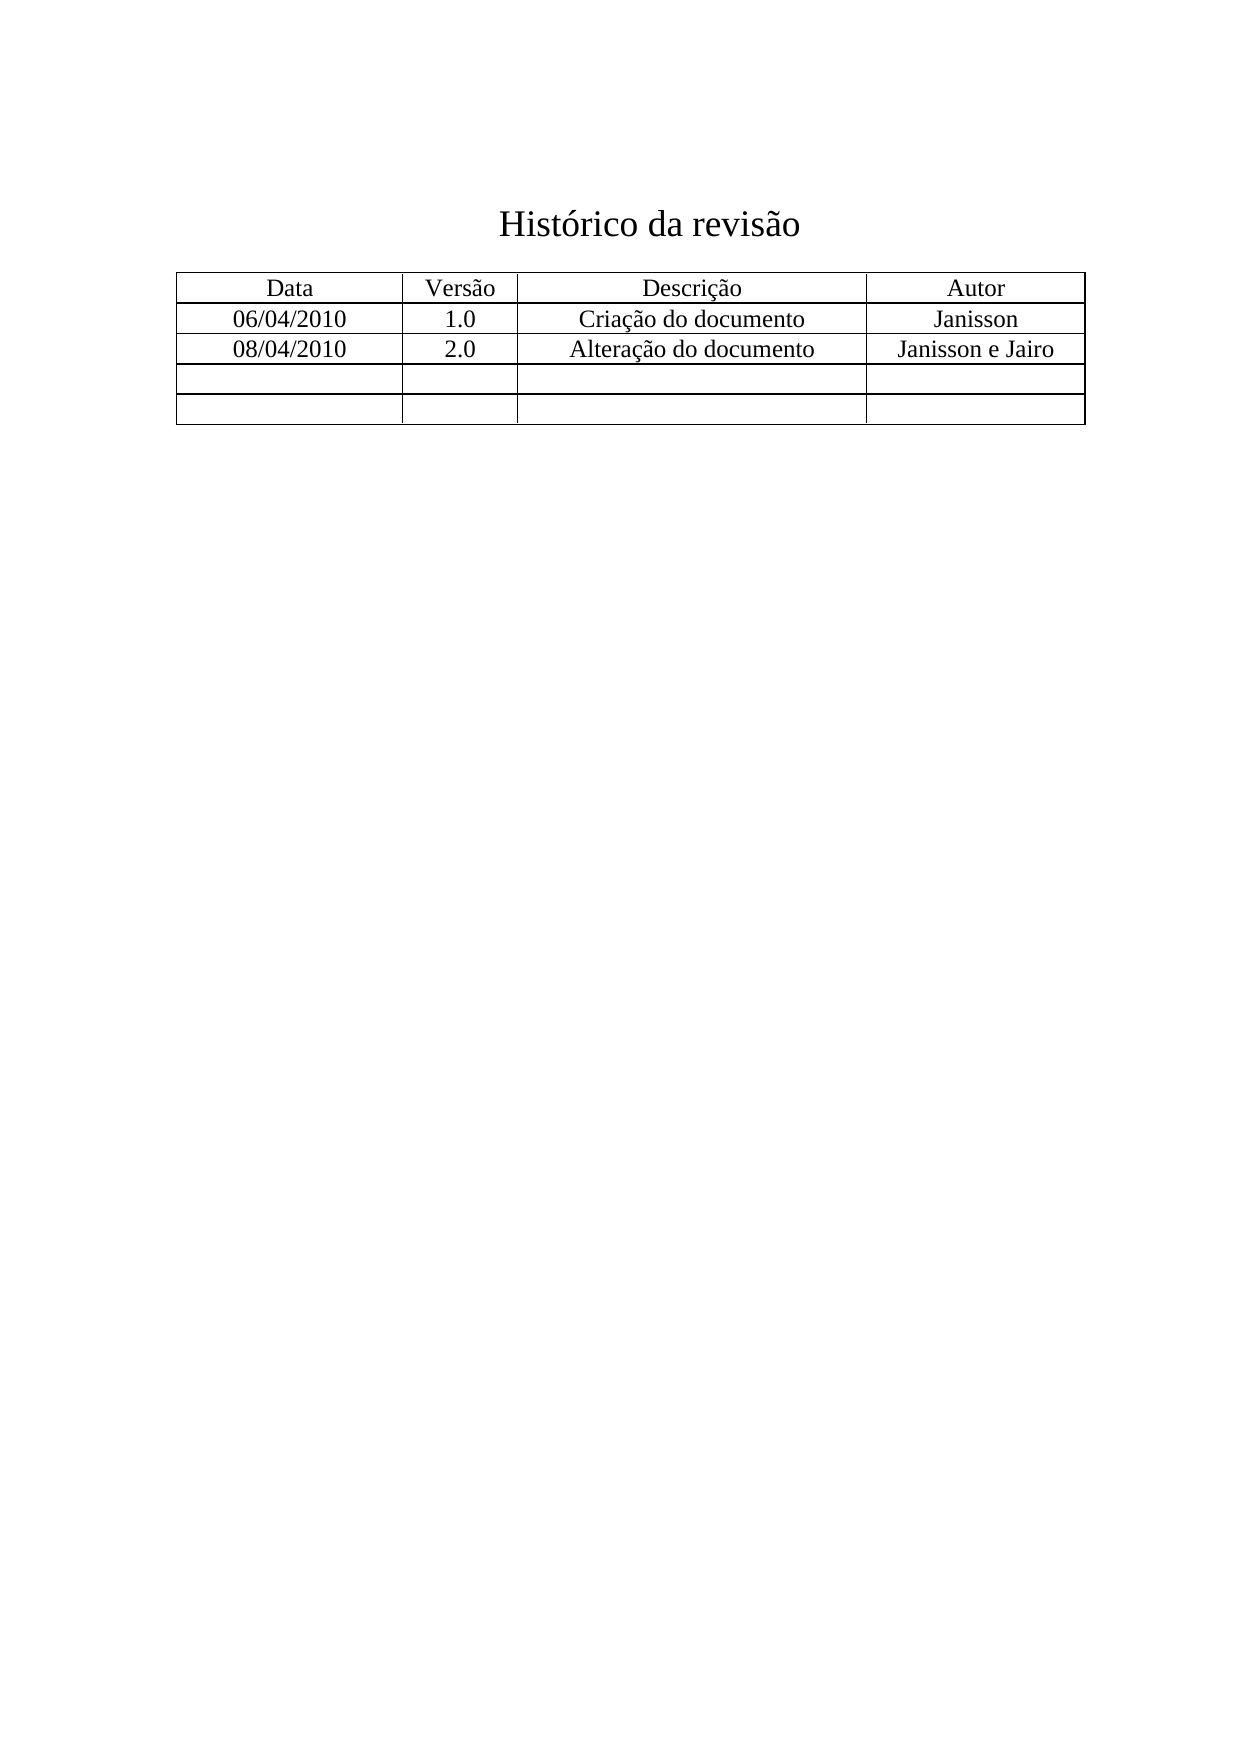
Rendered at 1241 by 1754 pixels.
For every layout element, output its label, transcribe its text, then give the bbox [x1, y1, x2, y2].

table_cell Janisson e Jairo [867, 334, 1084, 363]
table_cell Alteração do documento [518, 334, 866, 363]
table_header Descrição [518, 273, 866, 302]
table_cell [403, 395, 517, 423]
table_cell [867, 365, 1084, 393]
table_cell 08/04/2010 [177, 334, 402, 363]
table_cell Janisson [867, 304, 1084, 332]
text Histórico da revisão [177, 201, 1122, 244]
table_header Data [177, 273, 402, 302]
table_cell [177, 365, 402, 393]
table_cell [177, 395, 402, 423]
table_cell [403, 365, 517, 393]
table_cell 2.0 [403, 334, 517, 363]
table_cell Criação do documento [518, 304, 866, 332]
table_cell [518, 395, 866, 423]
table_header Autor [867, 273, 1084, 302]
table_cell [867, 395, 1084, 423]
table_cell 1.0 [403, 304, 517, 332]
table_header Versão [403, 273, 517, 302]
table_cell 06/04/2010 [177, 304, 402, 332]
table_cell [518, 365, 866, 393]
